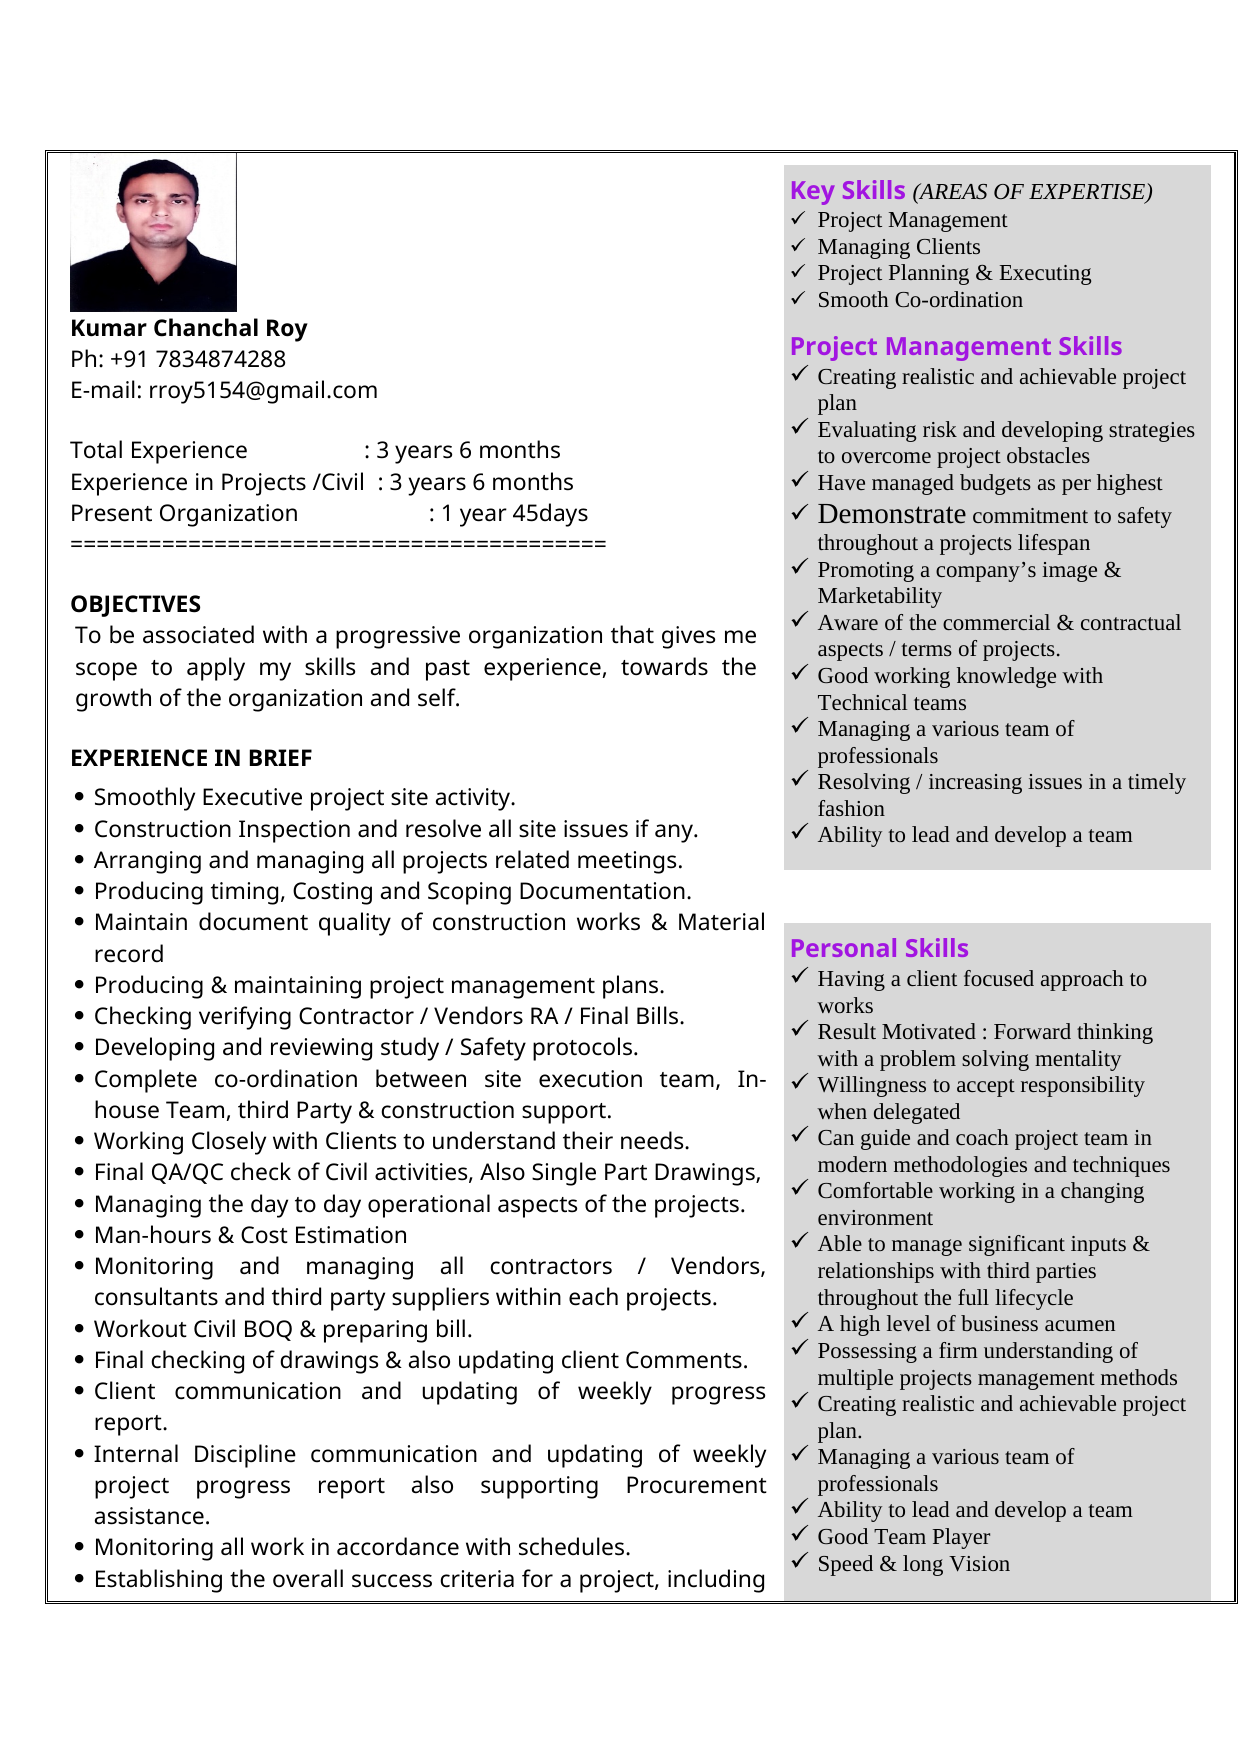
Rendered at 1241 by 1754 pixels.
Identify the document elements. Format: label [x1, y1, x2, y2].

picture [70, 153, 237, 312]
table_header [48, 153, 1234, 1601]
